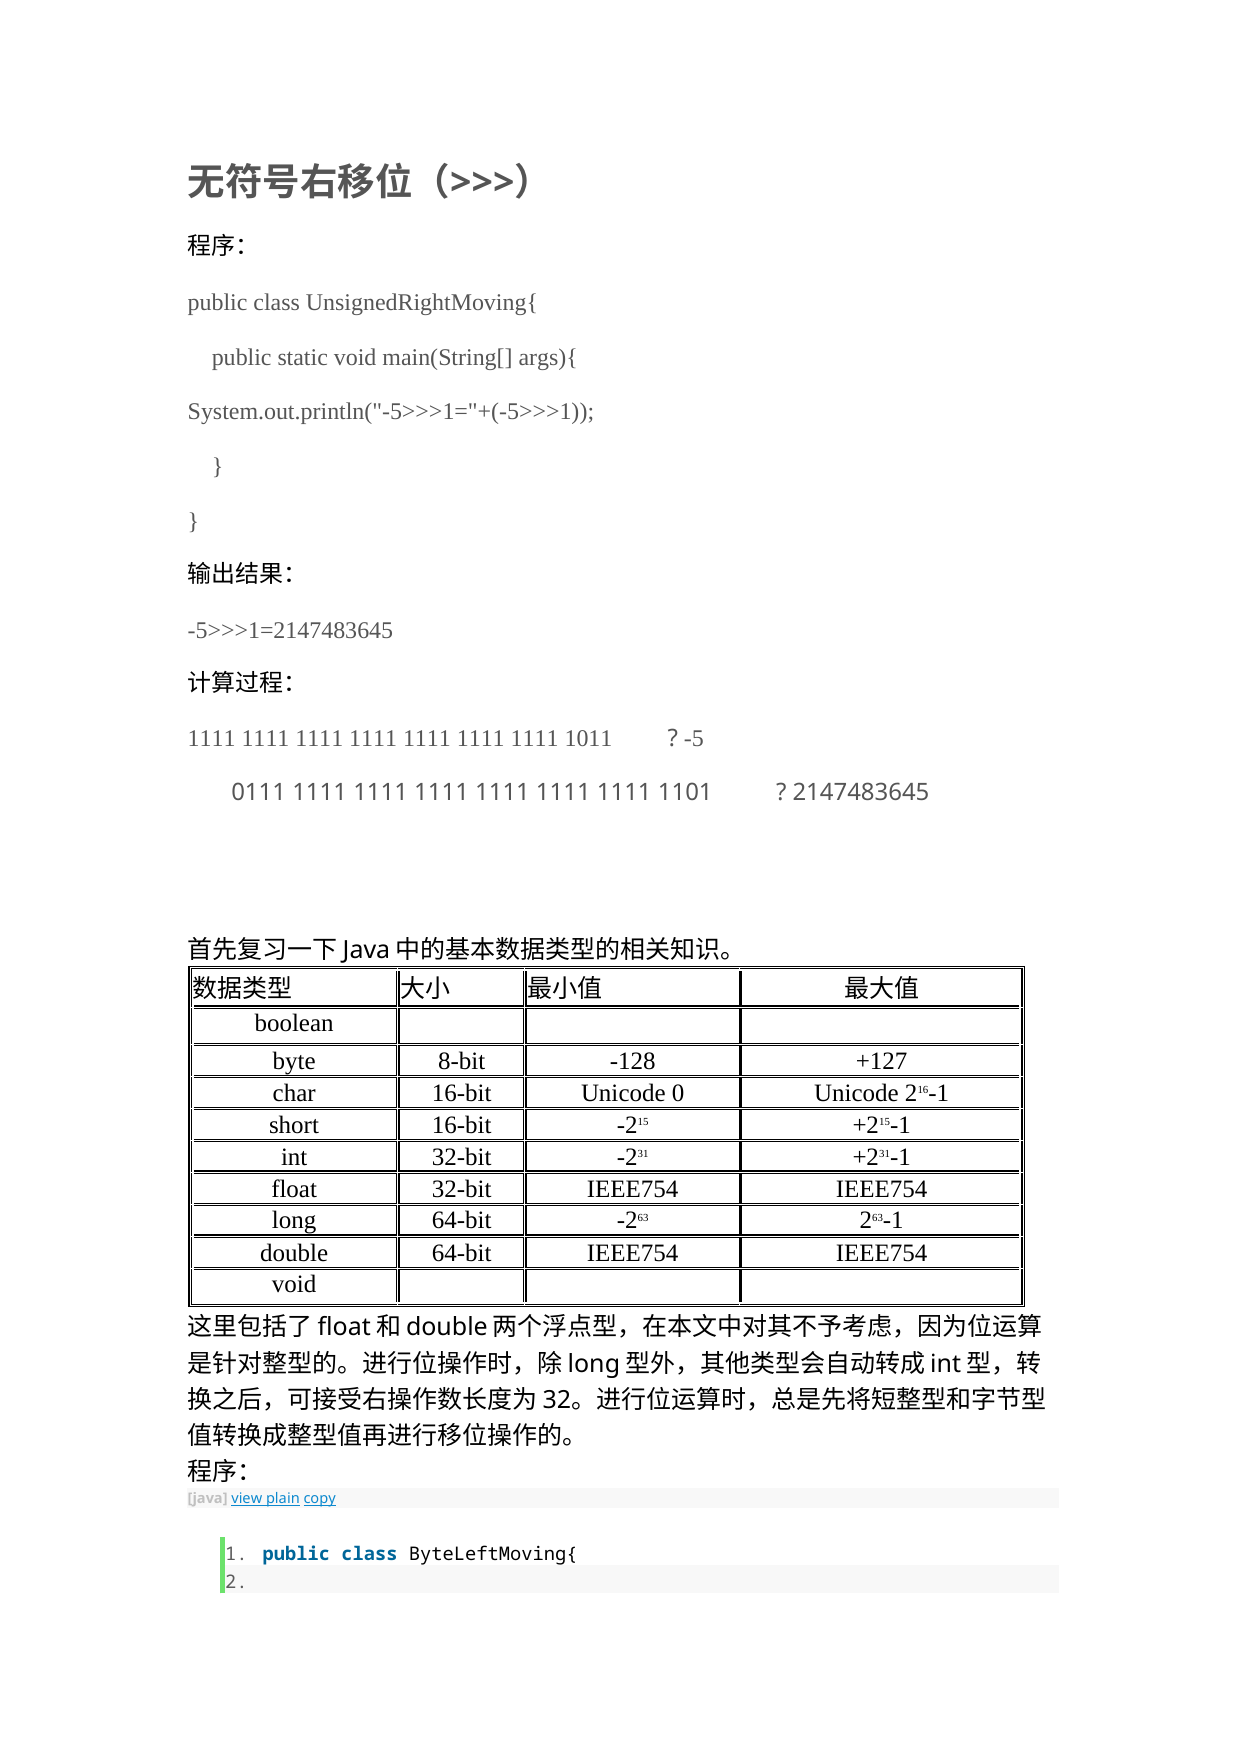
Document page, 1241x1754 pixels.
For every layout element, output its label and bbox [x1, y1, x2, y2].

table_header [186, 928, 1061, 1595]
table_header [186, 150, 1061, 809]
